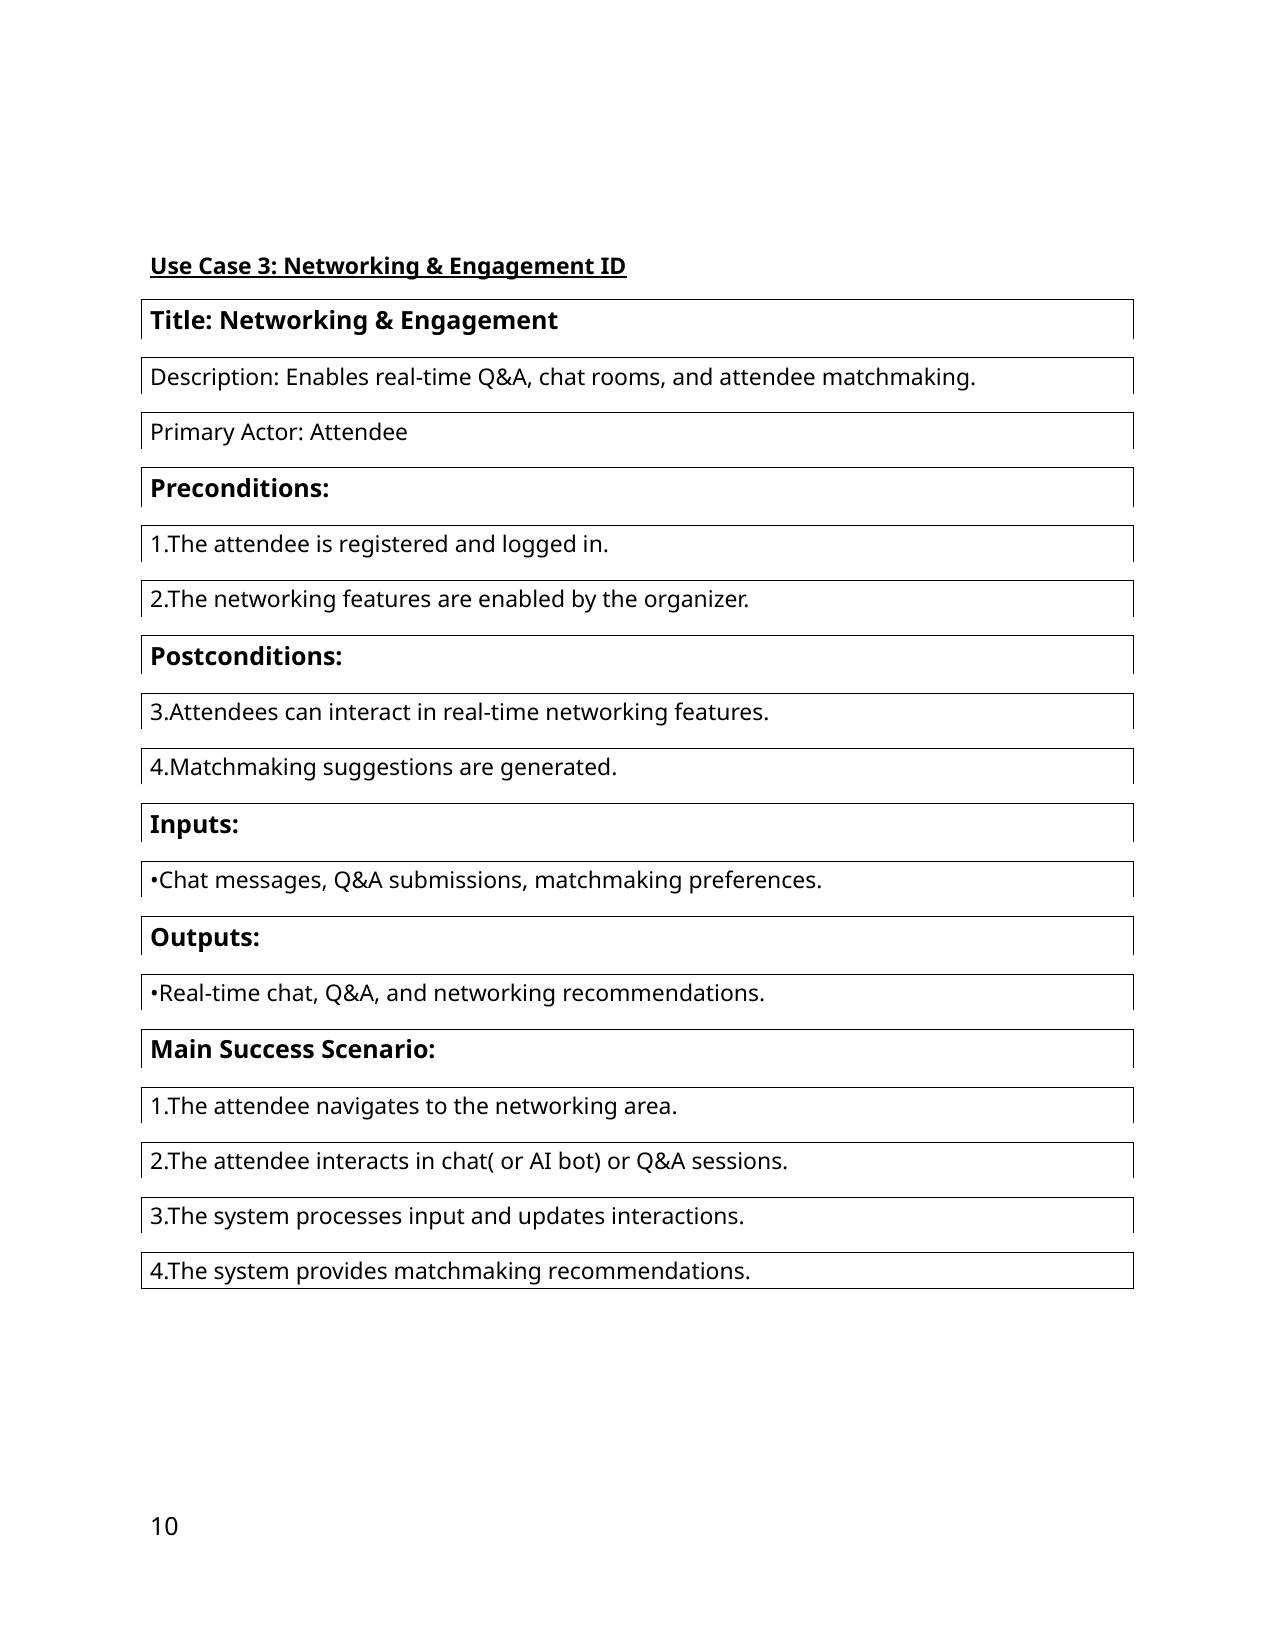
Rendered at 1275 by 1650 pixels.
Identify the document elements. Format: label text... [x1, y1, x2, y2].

text 4.Matchmaking suggestions are generated. [142, 749, 1133, 784]
text 2.The attendee interacts in chat( or AI bot) or Q&A sessions. [142, 1143, 1133, 1178]
text Main Success Scenario: [142, 1030, 1133, 1068]
text Outputs: [142, 917, 1133, 955]
text 3.The system processes input and updates interactions. [142, 1198, 1133, 1233]
text Description: Enables real-time Q&A, chat rooms, and attendee matchmaking. [142, 358, 1133, 394]
text 4.The system provides matchmaking recommendations. [142, 1253, 1133, 1288]
text 3.Attendees can interact in real-time networking features. [142, 694, 1133, 729]
text Postconditions: [142, 636, 1133, 674]
text Primary Actor: Attendee [142, 413, 1133, 449]
text Title: Networking & Engagement [142, 300, 1133, 339]
text •Real-time chat, Q&A, and networking recommendations. [142, 975, 1133, 1010]
text 1.The attendee is registered and logged in. [142, 526, 1133, 562]
text Inputs: [142, 804, 1133, 842]
text •Chat messages, Q&A submissions, matchmaking preferences. [142, 862, 1133, 897]
text 2.The networking features are enabled by the organizer. [142, 581, 1133, 617]
text Use Case 3: Networking & Engagement ID [150, 249, 1125, 281]
text Preconditions: [142, 468, 1133, 507]
text 1.The attendee navigates to the networking area. [142, 1088, 1133, 1123]
